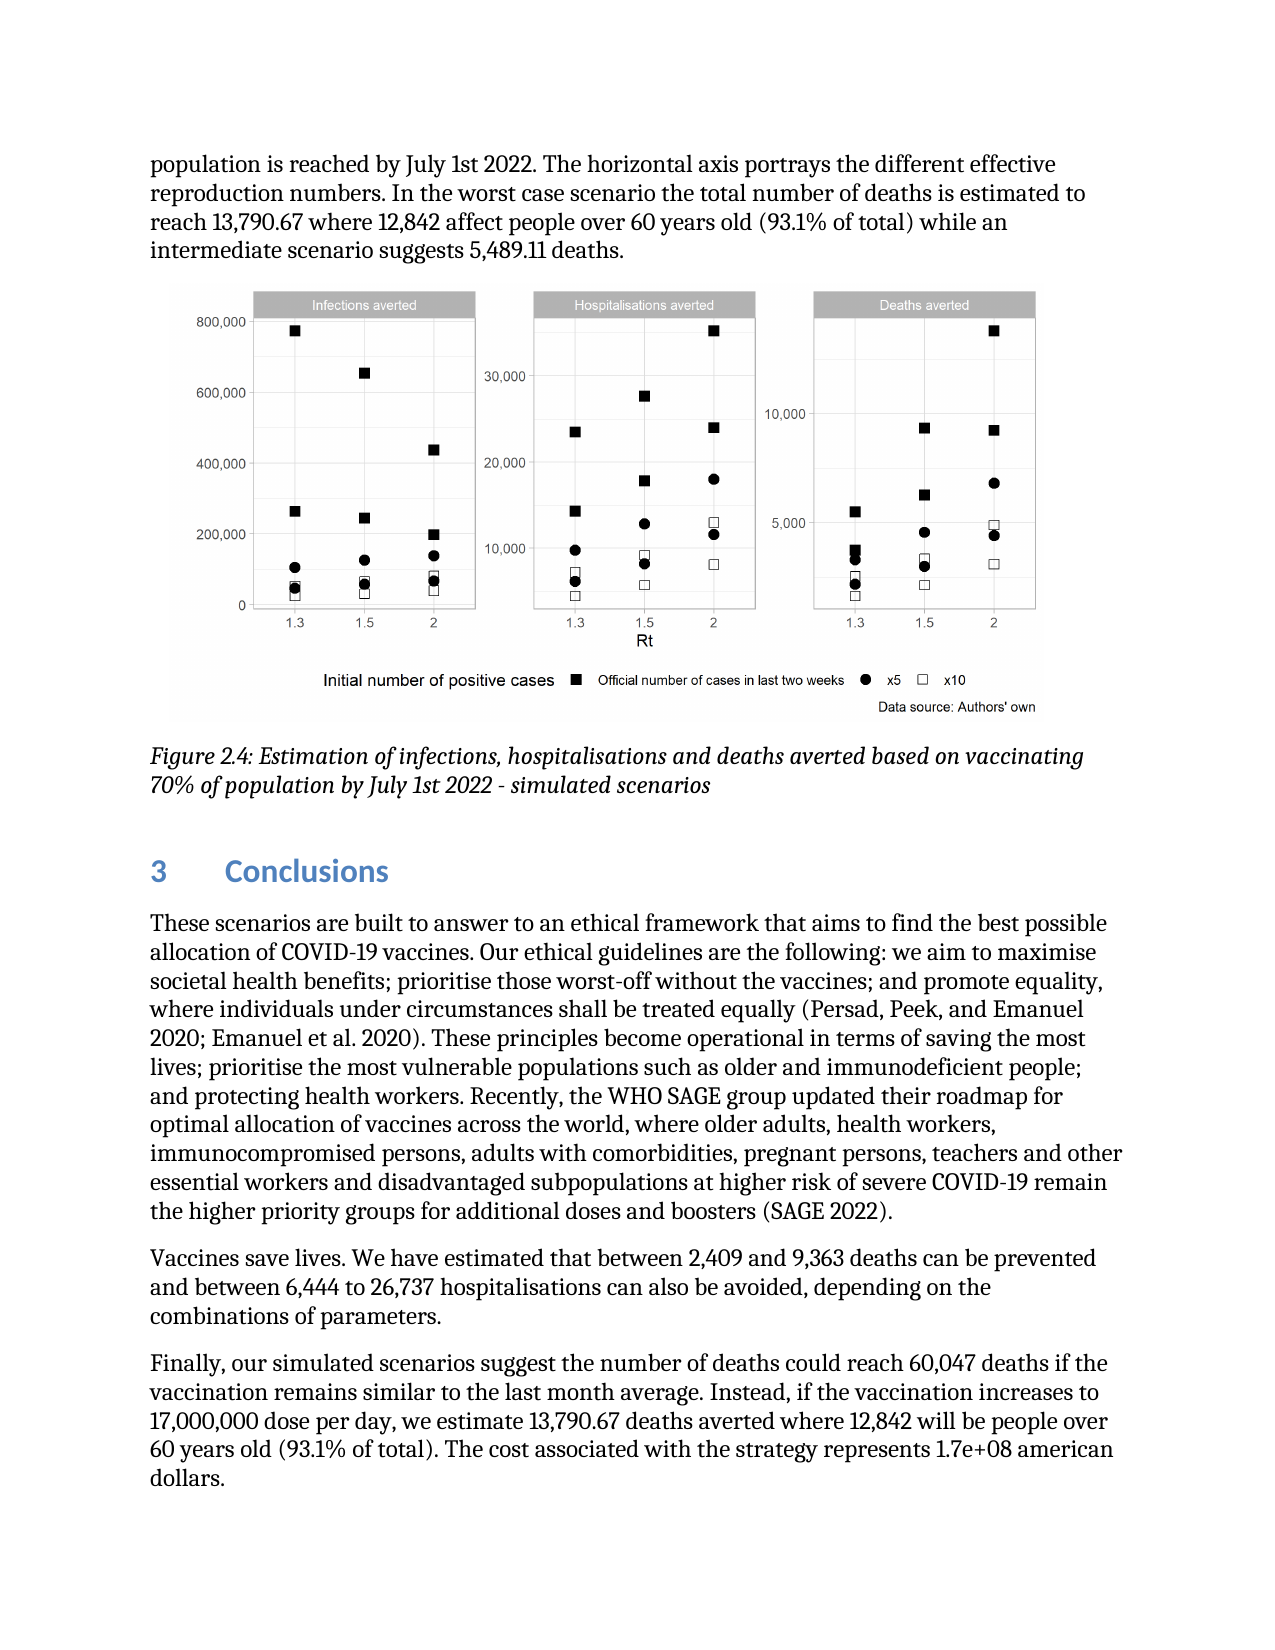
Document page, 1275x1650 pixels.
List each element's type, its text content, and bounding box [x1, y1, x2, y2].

subtitle 3 Conclusions [150, 849, 1125, 890]
text Finally, our simulated scenarios suggest the number of deaths could reach 60,047 deaths if the vaccination remains similar to the last month average. Instead, if the vaccination increases to 17,000,000 dose per day, we estimate 13,790.67 deaths averted where 12,842 will be people over 60 years old (93.1% of total). The cost associated with the strategy represents 1.7e+08 american dollars. [150, 1349, 1125, 1493]
text Figure 2.4: Estimation of infections, hospitalisations and deaths averted based on vaccinating 70% of population by July 1st 2022 - simulated scenarios [150, 742, 1125, 799]
text Vaccines save lives. We have estimated that between 2,409 and 9,363 deaths can be prevented and between 6,444 to 26,737 hospitalisations can also be avoided, depending on the combinations of parameters. [150, 1244, 1125, 1330]
text These scenarios are built to answer to an ethical framework that aims to find the best possible allocation of COVID-19 vaccines. Our ethical guidelines are the following: we aim to maximise societal health benefits; prioritise those worst-off without the vaccines; and promote equality, where individuals under circumstances shall be treated equally (Persad, Peek, and Emanuel 2020; Emanuel et al. 2020). These principles become operational in terms of saving the most lives; prioritise the most vulnerable populations such as older and immunodeficient people; and protecting health workers. Recently, the WHO SAGE group updated their roadmap for optimal allocation of vaccines across the world, where older adults, health workers, immunocompromised persons, adults with comorbidities, pregnant persons, teachers and other essential workers and disadvantaged subpopulations at higher risk of severe COVID-19 remain the higher priority groups for additional doses and boosters (SAGE 2022). [150, 909, 1125, 1225]
picture [168, 283, 1044, 722]
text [150, 150, 1125, 265]
